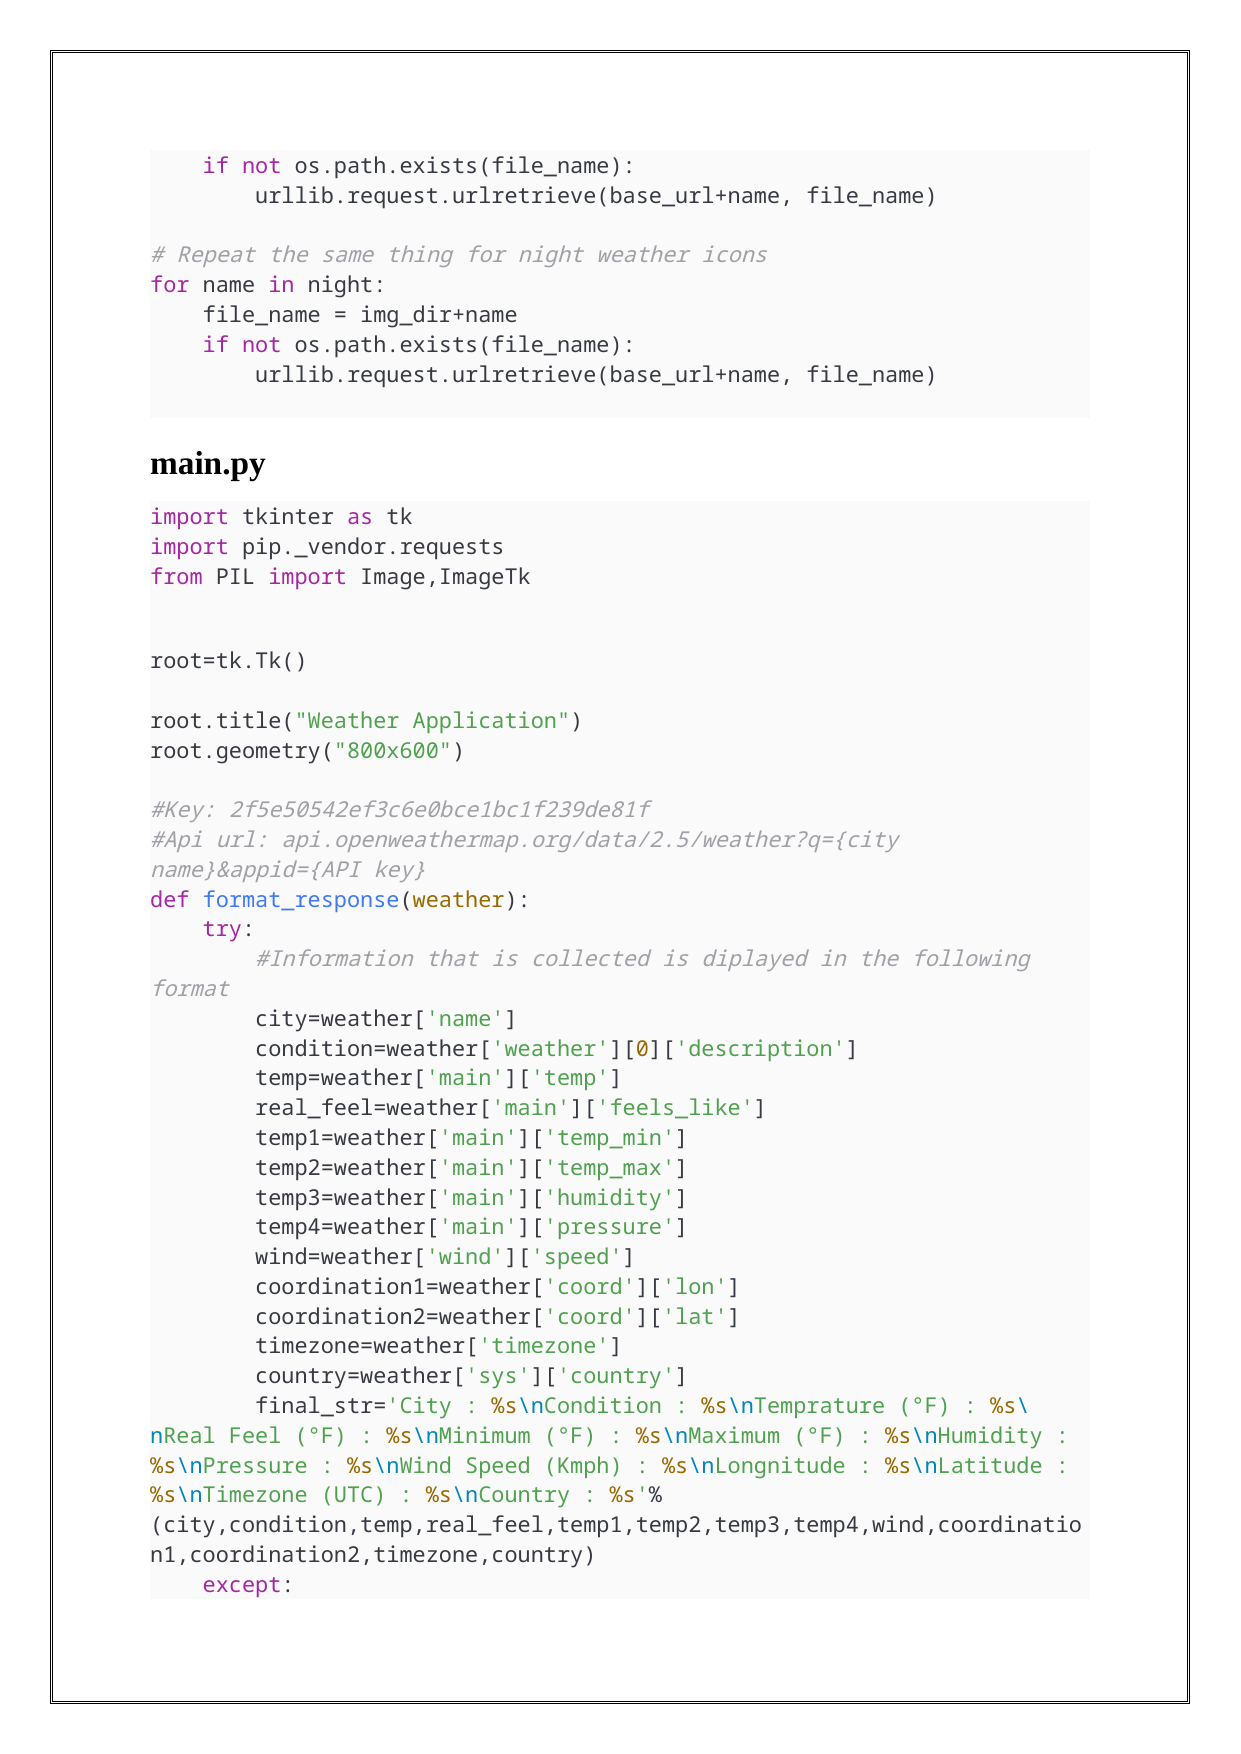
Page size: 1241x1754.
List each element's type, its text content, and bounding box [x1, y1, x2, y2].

text temp4=weather['main']['pressure'] [150, 1211, 1090, 1241]
text #Information that is collected is diplayed in the following format [150, 943, 1090, 1003]
text urllib.request.urlretrieve(base_url+name, file_name) [150, 180, 1090, 209]
text import tkinter as tk [150, 501, 1090, 531]
text temp=weather['main']['temp'] [150, 1062, 1090, 1092]
text temp1=weather['main']['temp_min'] [150, 1122, 1090, 1152]
text for name in night: [150, 269, 1090, 299]
text root.geometry("800x600") [150, 735, 1090, 764]
text city=weather['name'] [150, 1003, 1090, 1033]
text if not os.path.exists(file_name): [150, 150, 1090, 180]
text def format_response(weather): [150, 884, 1090, 913]
text temp2=weather['main']['temp_max'] [150, 1152, 1090, 1182]
text file_name = img_dir+name [150, 299, 1090, 329]
text root=tk.Tk() [150, 645, 1090, 675]
text # Repeat the same thing for night weather icons [150, 239, 1090, 269]
text wind=weather['wind']['speed'] [150, 1241, 1090, 1271]
text if not os.path.exists(file_name): [150, 329, 1090, 358]
text try: [150, 913, 1090, 943]
text temp3=weather['main']['humidity'] [150, 1182, 1090, 1211]
text urllib.request.urlretrieve(base_url+name, file_name) [150, 358, 1090, 388]
text from PIL import Image,ImageTk [150, 561, 1090, 591]
text main.py [150, 443, 1090, 481]
text #Key: 2f5e50542ef3c6e0bce1bc1f239de81f [150, 794, 1090, 824]
text real_feel=weather['main']['feels_like'] [150, 1092, 1090, 1122]
text timezone=weather['timezone'] [150, 1331, 1090, 1360]
text import pip._vendor.requests [150, 531, 1090, 561]
text final_str='City : %s\nCondition : %s\nTemprature (°F) : %s\nReal Feel (°F) : %s\nMinimum (°F) : %s\nMaximum (°F) : %s\nHumidity : %s\nPressure : %s\nWind Speed (Kmph) : %s\nLongnitude : %s\nLatitude : %s\nTimezone (UTC) : %s\nCountry : %s'%(city,condition,temp,real_feel,temp1,temp2,temp3,temp4,wind,coordination1,coordination2,timezone,country) [150, 1390, 1090, 1569]
text coordination2=weather['coord']['lat'] [150, 1301, 1090, 1331]
text country=weather['sys']['country'] [150, 1360, 1090, 1390]
text root.title("Weather Application") [150, 705, 1090, 735]
text #Api url: api.openweathermap.org/data/2.5/weather?q={city name}&appid={API key} [150, 824, 1090, 884]
text coordination1=weather['coord']['lon'] [150, 1271, 1090, 1301]
text except: [150, 1569, 1090, 1599]
text condition=weather['weather'][0]['description'] [150, 1033, 1090, 1062]
